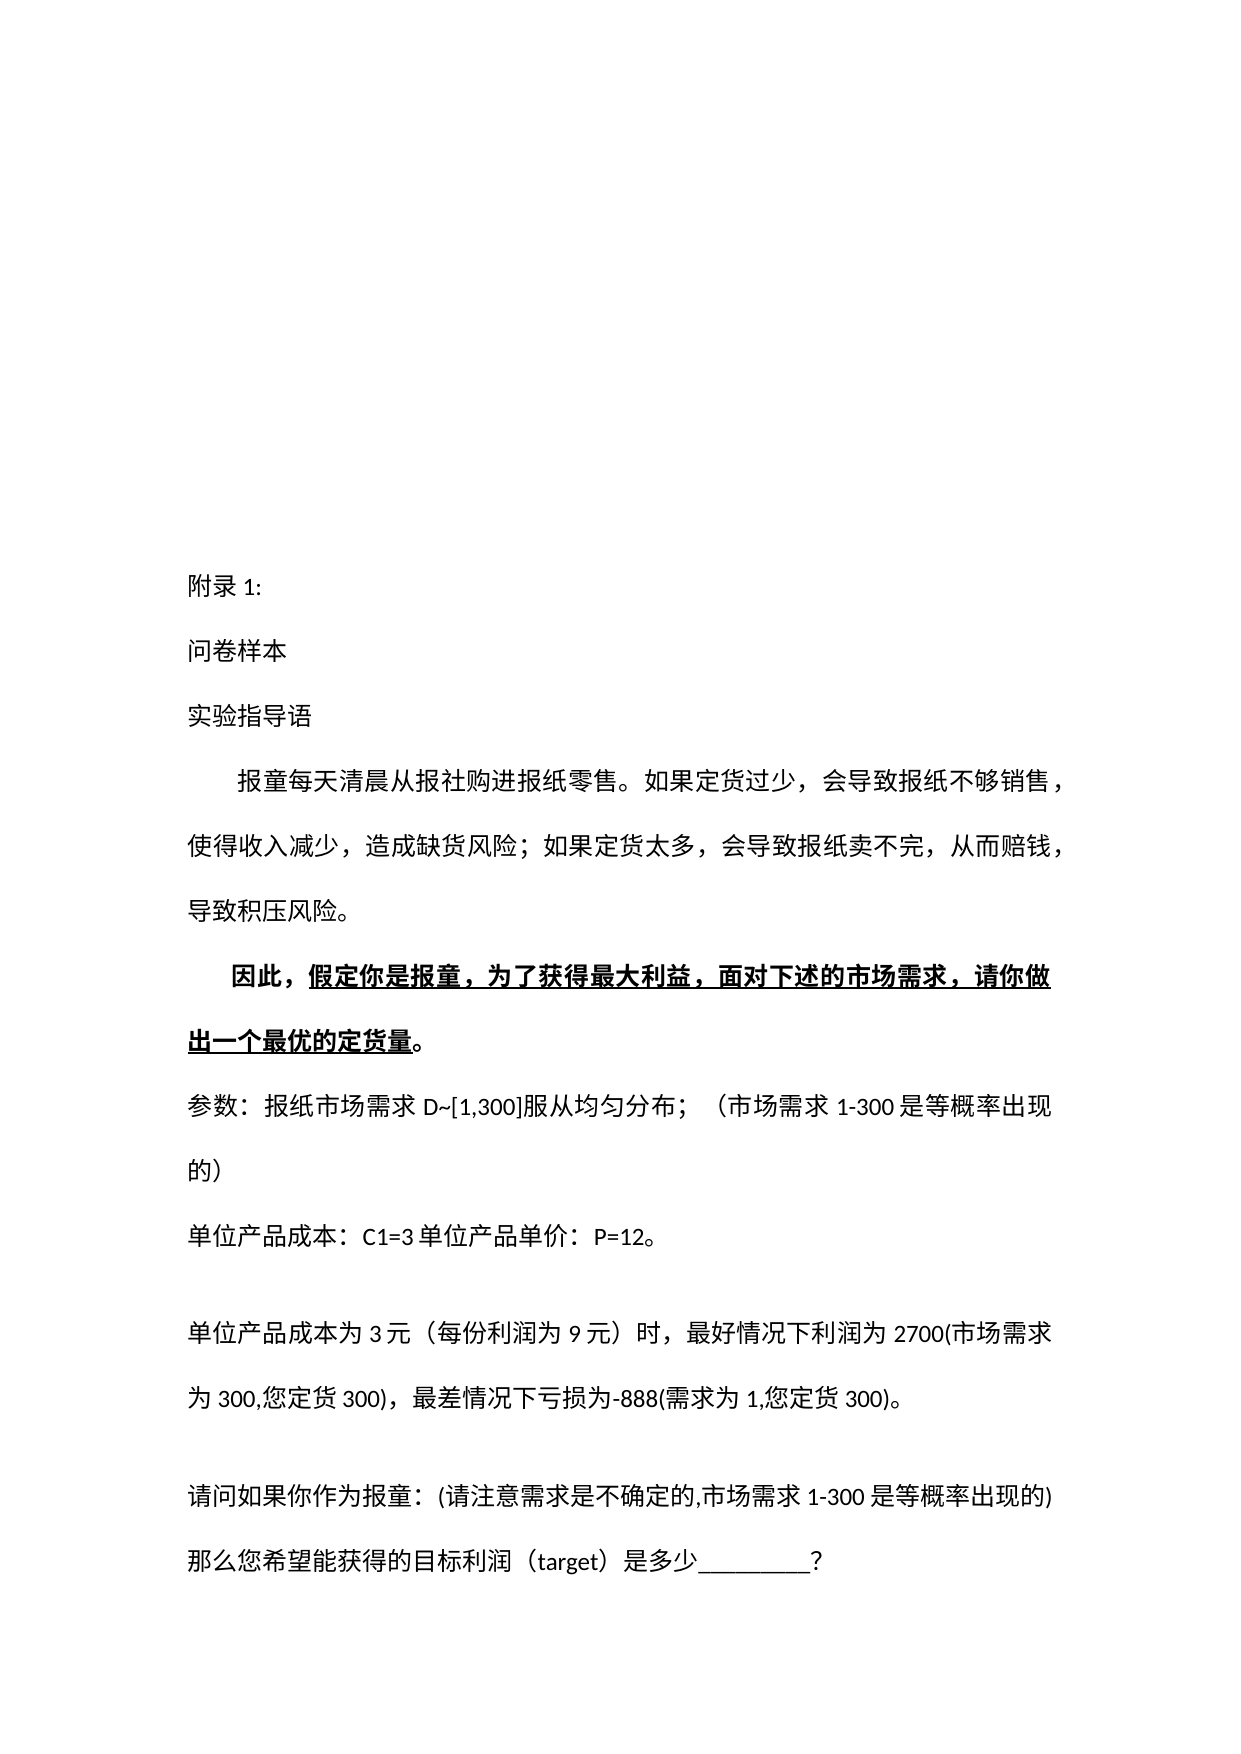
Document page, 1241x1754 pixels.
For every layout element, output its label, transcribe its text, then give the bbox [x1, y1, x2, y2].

text 请问如果你作为报童：(请注意需求是不确定的,市场需求1-300是等概率出现的) [187, 1462, 1053, 1527]
text 那么您希望能获得的目标利润（target）是多少_________？ [187, 1527, 1053, 1592]
text 因此，假定你是报童，为了获得最大利益，面对下述的市场需求，请你做出一个最优的定货量。 [187, 942, 1053, 1072]
text 报童每天清晨从报社购进报纸零售。如果定货过少，会导致报纸不够销售，使得收入减少，造成缺货风险；如果定货太多，会导致报纸卖不完，从而赔钱，导致积压风险。 [187, 747, 1053, 942]
text 实验指导语 [187, 682, 1053, 747]
text 参数：报纸市场需求D~[1,300]服从均匀分布；（市场需求1-300是等概率出现的） [187, 1072, 1053, 1202]
text 附录1: [187, 552, 1053, 617]
text 单位产品成本：C1=3单位产品单价：P=12。 [187, 1202, 1053, 1267]
text 问卷样本 [187, 617, 1053, 682]
text 单位产品成本为3元（每份利润为9元）时，最好情况下利润为2700(市场需求为300,您定货300)，最差情况下亏损为-888(需求为1,您定货300)。 [187, 1299, 1053, 1429]
